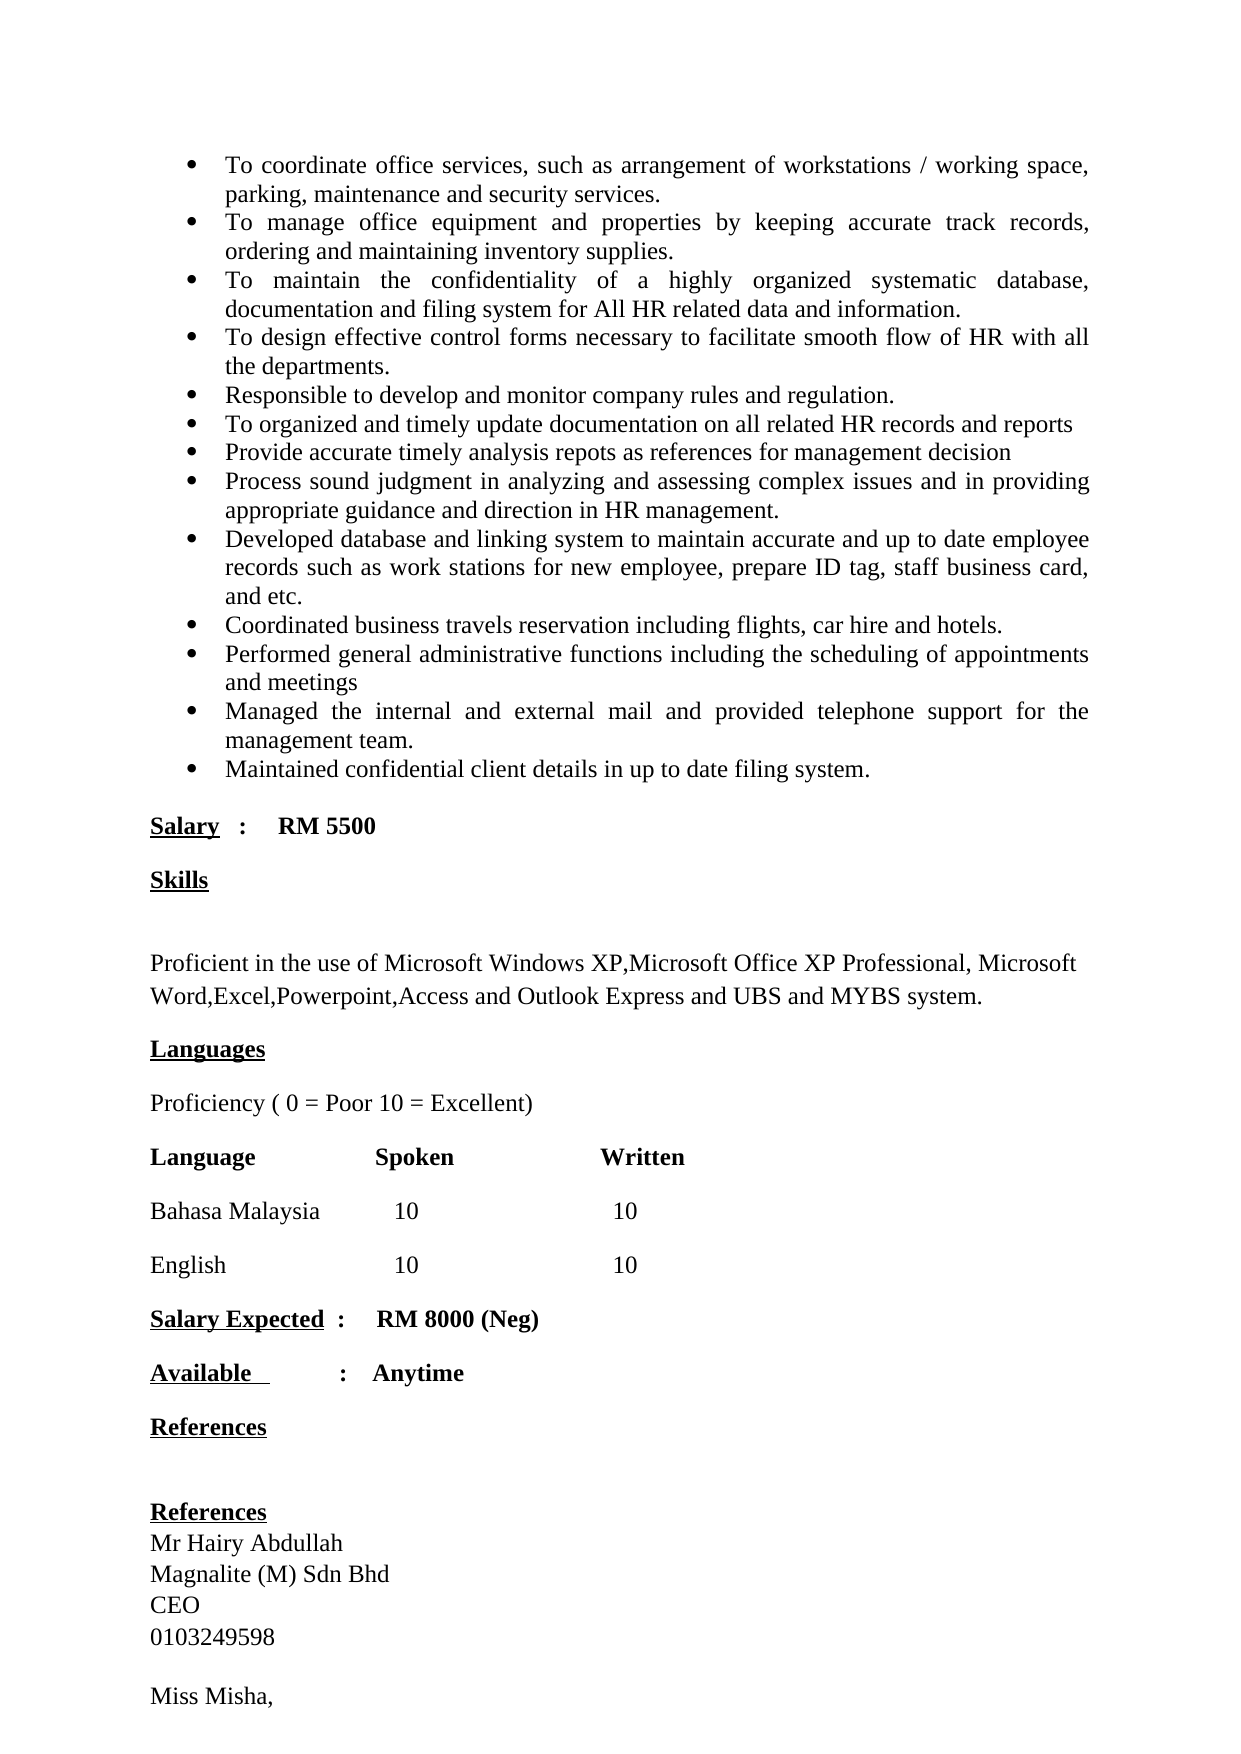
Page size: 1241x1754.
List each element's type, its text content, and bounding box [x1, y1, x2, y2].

text Available : Anytime [150, 1358, 1090, 1386]
text Proficiency ( 0 = Poor 10 = Excellent) [150, 1088, 1090, 1117]
text Bahasa Malaysia 10 10 [150, 1196, 1090, 1225]
text Magnalite (M) Sdn Bhd [150, 1557, 1090, 1588]
text 0103249598 [150, 1619, 1090, 1650]
list Performed general administrative functions including the scheduling of appointments and meetings [187, 639, 1090, 696]
text Miss Misha, [150, 1678, 1090, 1710]
text Salary : RM 5500 [150, 811, 1090, 840]
list To coordinate office services, such as arrangement of workstations / working space, parking, maintenance and security services. [187, 150, 1090, 207]
list Coordinated business travels reservation including flights, car hire and hotels. [187, 610, 1090, 639]
subtitle Skills [150, 865, 1090, 894]
list To design effective control forms necessary to facilitate smooth flow of HR with all the departments. [187, 322, 1090, 380]
list Maintained confidential client details in up to date filing system. [187, 754, 1090, 782]
text References [150, 1494, 1090, 1525]
list To manage office equipment and properties by keeping accurate track records, ordering and maintaining inventory supplies. [187, 207, 1090, 265]
list To maintain the confidentiality of a highly organized systematic database, documentation and filing system for All HR related data and information. [187, 265, 1090, 322]
text Salary Expected : RM 8000 (Neg) [150, 1304, 1090, 1333]
list To organized and timely update documentation on all related HR records and reports [187, 409, 1090, 437]
text Languages [150, 1034, 1090, 1063]
list Responsible to develop and monitor company rules and regulation. [187, 380, 1090, 409]
list Developed database and linking system to maintain accurate and up to date employee records such as work stations for new employee, prepare ID tag, staff business card, and etc. [187, 524, 1090, 610]
text Language Spoken Written [150, 1142, 1090, 1171]
text Mr Hairy Abdullah [150, 1525, 1090, 1557]
list Provide accurate timely analysis repots as references for management decision [187, 437, 1090, 466]
text English 10 10 [150, 1250, 1090, 1279]
text CEO [150, 1588, 1090, 1619]
list Process sound judgment in analyzing and assessing complex issues and in providing appropriate guidance and direction in HR management. [187, 466, 1090, 524]
text Proficient in the use of Microsoft Windows XP,Microsoft Office XP Professional, Microsoft Word,Excel,Powerpoint,Access and Outlook Express and UBS and MYBS system. [150, 948, 1090, 1009]
list Managed the internal and external mail and provided telephone support for the management team. [187, 696, 1090, 754]
subtitle References [150, 1412, 1090, 1440]
